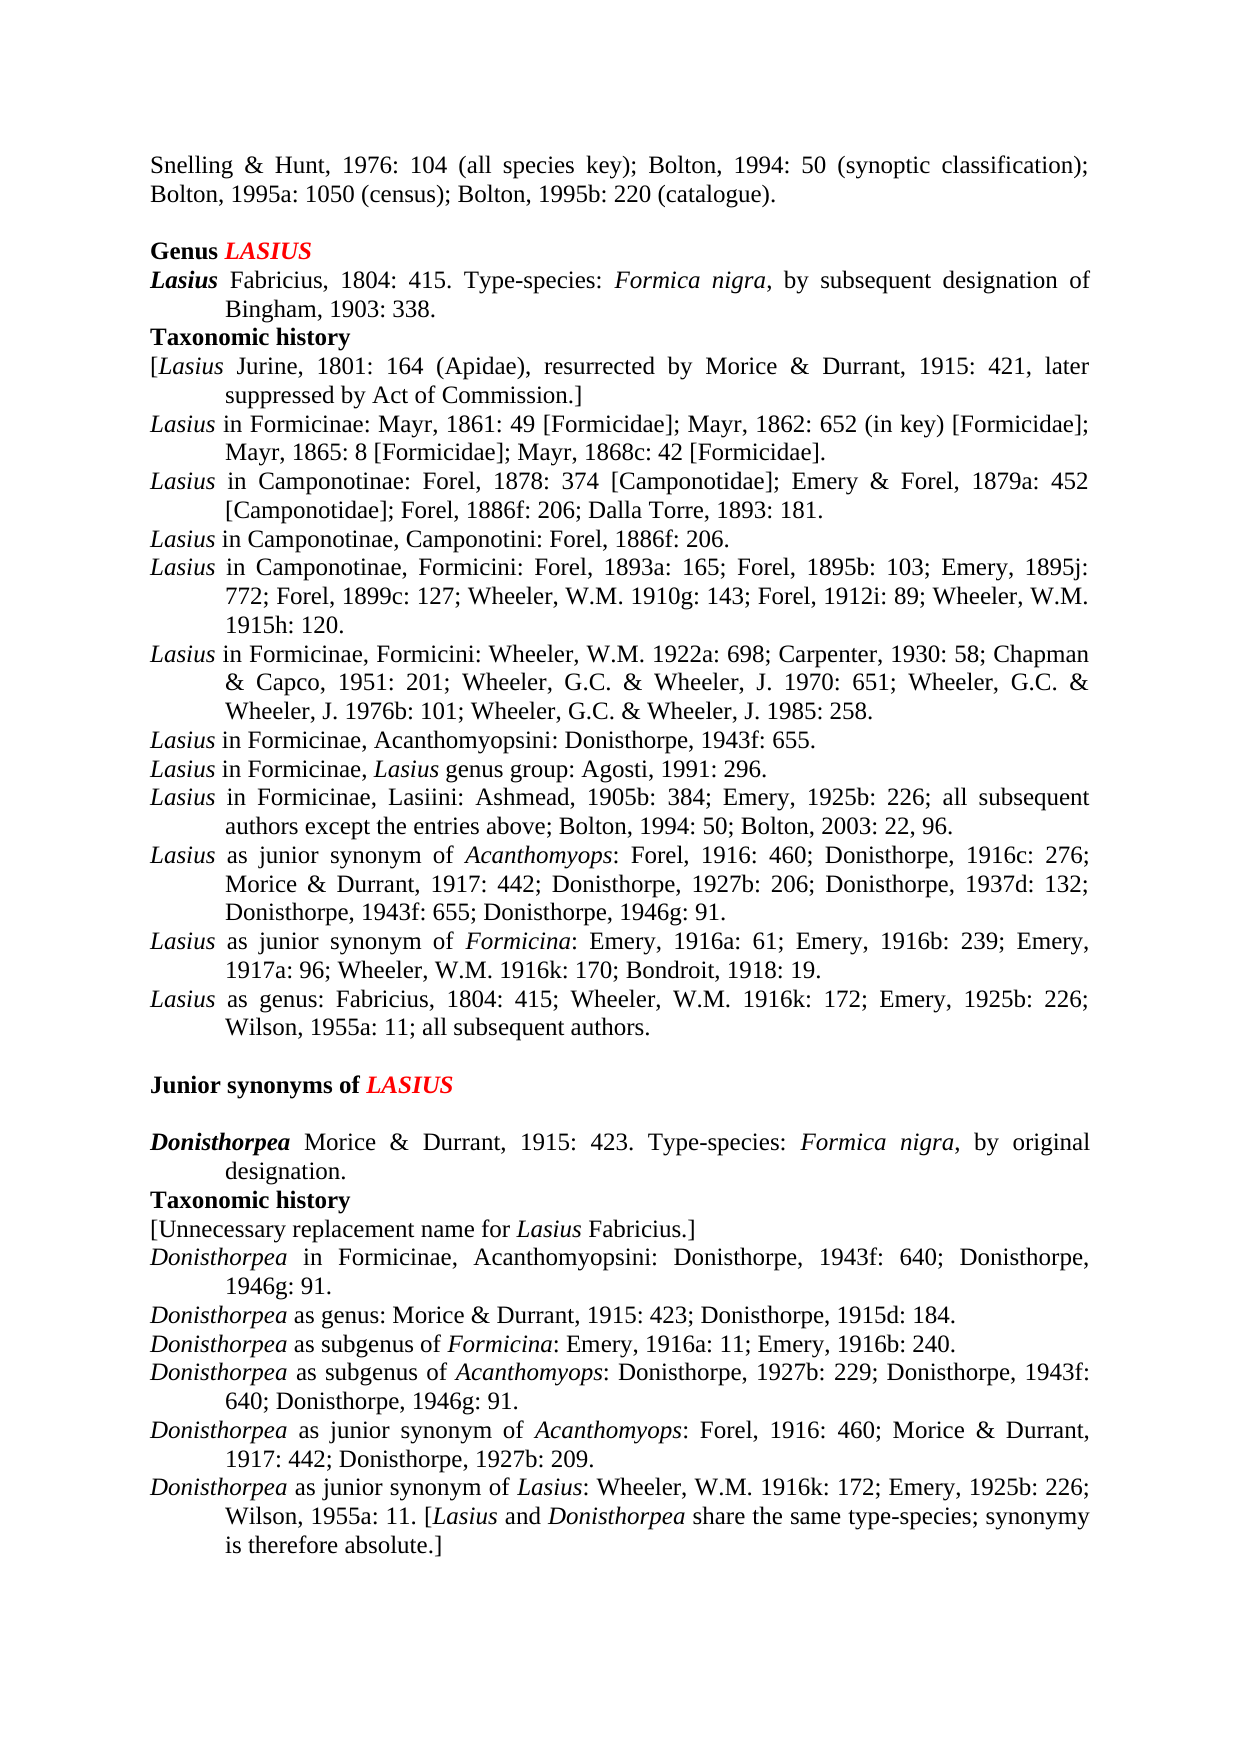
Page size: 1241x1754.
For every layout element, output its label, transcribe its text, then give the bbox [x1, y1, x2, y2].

text Lasius in Formicinae, Lasius genus group: Agosti, 1991: 296. [150, 754, 1090, 782]
text [Unnecessary replacement name for Lasius Fabricius.] [150, 1214, 1090, 1242]
text Taxonomic history [150, 322, 1090, 351]
text Lasius as junior synonym of Formicina: Emery, 1916a: 61; Emery, 1916b: 239; Emery, 1917a: 96; Wheeler, W.M. 1916k: 170; Bondroit, 1918: 19. [150, 926, 1090, 984]
text Donisthorpea Morice & Durrant, 1915: 423. Type-species: Formica nigra, by original designation. [150, 1127, 1090, 1185]
text Lasius as genus: Fabricius, 1804: 415; Wheeler, W.M. 1916k: 172; Emery, 1925b: 226; Wilson, 1955a: 11; all subsequent authors. [150, 984, 1090, 1041]
text Genus LASIUS [150, 236, 1090, 265]
text [Lasius Jurine, 1801: 164 (Apidae), resurrected by Morice & Durrant, 1915: 421, later suppressed by Act of Commission.] [150, 351, 1090, 409]
text Lasius in Formicinae, Lasiini: Ashmead, 1905b: 384; Emery, 1925b: 226; all subsequent authors except the entries above; Bolton, 1994: 50; Bolton, 2003: 22, 96. [150, 782, 1090, 840]
text Lasius as junior synonym of Acanthomyops: Forel, 1916: 460; Donisthorpe, 1916c: 276; Morice & Durrant, 1917: 442; Donisthorpe, 1927b: 206; Donisthorpe, 1937d: 132; Donisthorpe, 1943f: 655; Donisthorpe, 1946g: 91. [150, 840, 1090, 926]
text Donisthorpea as junior synonym of Lasius: Wheeler, W.M. 1916k: 172; Emery, 1925b: 226; Wilson, 1955a: 11. [Lasius and Donisthorpea share the same type-species; synonymy is therefore absolute.] [150, 1472, 1090, 1559]
text Lasius in Camponotinae: Forel, 1878: 374 [Camponotidae]; Emery & Forel, 1879a: 452 [Camponotidae]; Forel, 1886f: 206; Dalla Torre, 1893: 181. [150, 466, 1090, 524]
text Lasius in Camponotinae, Camponotini: Forel, 1886f: 206. [150, 524, 1090, 552]
text Donisthorpea as junior synonym of Acanthomyops: Forel, 1916: 460; Morice & Durrant, 1917: 442; Donisthorpe, 1927b: 209. [150, 1415, 1090, 1472]
text Donisthorpea as subgenus of Acanthomyops: Donisthorpe, 1927b: 229; Donisthorpe, 1943f: 640; Donisthorpe, 1946g: 91. [150, 1357, 1090, 1415]
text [150, 150, 1090, 207]
text Junior synonyms of LASIUS [150, 1070, 1090, 1099]
text Lasius in Camponotinae, Formicini: Forel, 1893a: 165; Forel, 1895b: 103; Emery, 1895j: 772; Forel, 1899c: 127; Wheeler, W.M. 1910g: 143; Forel, 1912i: 89; Wheeler, W.M. 1915h: 120. [150, 552, 1090, 639]
text Lasius in Formicinae, Acanthomyopsini: Donisthorpe, 1943f: 655. [150, 725, 1090, 754]
text Lasius in Formicinae, Formicini: Wheeler, W.M. 1922a: 698; Carpenter, 1930: 58; Chapman & Capco, 1951: 201; Wheeler, G.C. & Wheeler, J. 1970: 651; Wheeler, G.C. & Wheeler, J. 1976b: 101; Wheeler, G.C. & Wheeler, J. 1985: 258. [150, 639, 1090, 725]
text Lasius in Formicinae: Mayr, 1861: 49 [Formicidae]; Mayr, 1862: 652 (in key) [Formicidae]; Mayr, 1865: 8 [Formicidae]; Mayr, 1868c: 42 [Formicidae]. [150, 409, 1090, 466]
text Donisthorpea in Formicinae, Acanthomyopsini: Donisthorpe, 1943f: 640; Donisthorpe, 1946g: 91. [150, 1242, 1090, 1300]
text Donisthorpea as genus: Morice & Durrant, 1915: 423; Donisthorpe, 1915d: 184. [150, 1300, 1090, 1329]
text Lasius Fabricius, 1804: 415. Type-species: Formica nigra, by subsequent designation of Bingham, 1903: 338. [150, 265, 1090, 322]
text Donisthorpea as subgenus of Formicina: Emery, 1916a: 11; Emery, 1916b: 240. [150, 1329, 1090, 1357]
text Taxonomic history [150, 1185, 1090, 1214]
